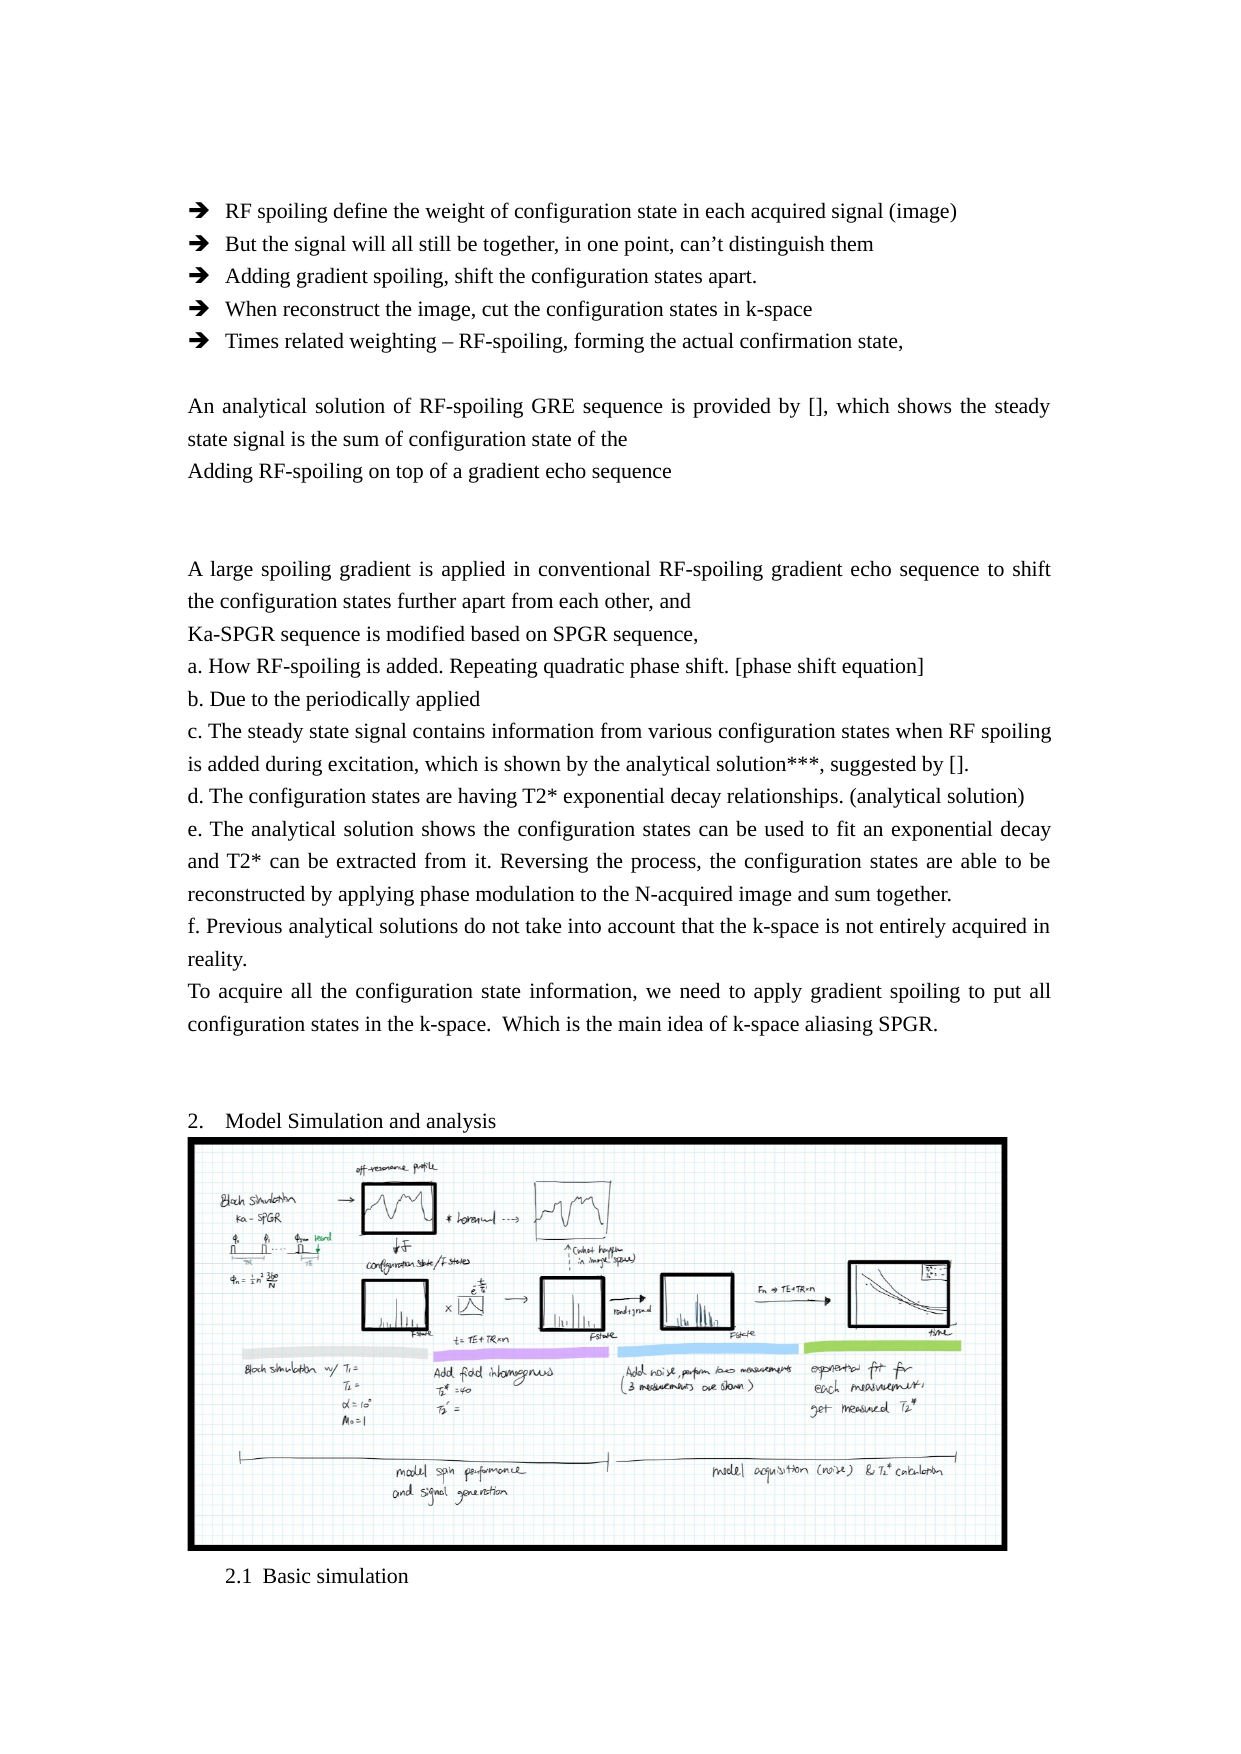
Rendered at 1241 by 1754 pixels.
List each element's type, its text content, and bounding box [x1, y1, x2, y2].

list Adding gradient spoiling, shift the configuration states apart. [187, 259, 1053, 292]
text e. The analytical solution shows the configuration states can be used to fit an exponential decay and T2* can be extracted from it. Reversing the process, the configuration states are able to be reconstructed by applying phase modulation to the N-acquired image and sum together. [187, 812, 1053, 909]
text An analytical solution of RF-spoiling GRE sequence is provided by [], which shows the steady state signal is the sum of configuration state of the [187, 389, 1053, 454]
text To acquire all the configuration state information, we need to apply gradient spoiling to put all configuration states in the k-space. Which is the main idea of k-space aliasing SPGR. [187, 974, 1053, 1039]
list When reconstruct the image, cut the configuration states in k-space [187, 292, 1053, 324]
text A large spoiling gradient is applied in conventional RF-spoiling gradient echo sequence to shift the configuration states further apart from each other, and [187, 552, 1053, 617]
picture [187, 1137, 1008, 1551]
text Adding RF-spoiling on top of a gradient echo sequence [187, 454, 1053, 487]
list Model Simulation and analysis [187, 1104, 1053, 1137]
text f. Previous analytical solutions do not take into account that the k-space is not entirely acquired in reality. [187, 909, 1053, 974]
text d. The configuration states are having T2* exponential decay relationships. (analytical solution) [187, 779, 1053, 812]
text a. How RF-spoiling is added. Repeating quadratic phase shift. [phase shift equation] [187, 649, 1053, 682]
list Basic simulation [225, 1559, 1053, 1592]
text b. Due to the periodically applied [187, 682, 1053, 714]
list RF spoiling define the weight of configuration state in each acquired signal (image) [187, 194, 1053, 227]
list But the signal will all still be together, in one point, can’t distinguish them [187, 227, 1053, 259]
text c. The steady state signal contains information from various configuration states when RF spoiling is added during excitation, which is shown by the analytical solution***, suggested by []. [187, 714, 1053, 779]
list Times related weighting – RF-spoiling, forming the actual confirmation state, [187, 324, 1053, 357]
text Ka-SPGR sequence is modified based on SPGR sequence, [187, 617, 1053, 649]
